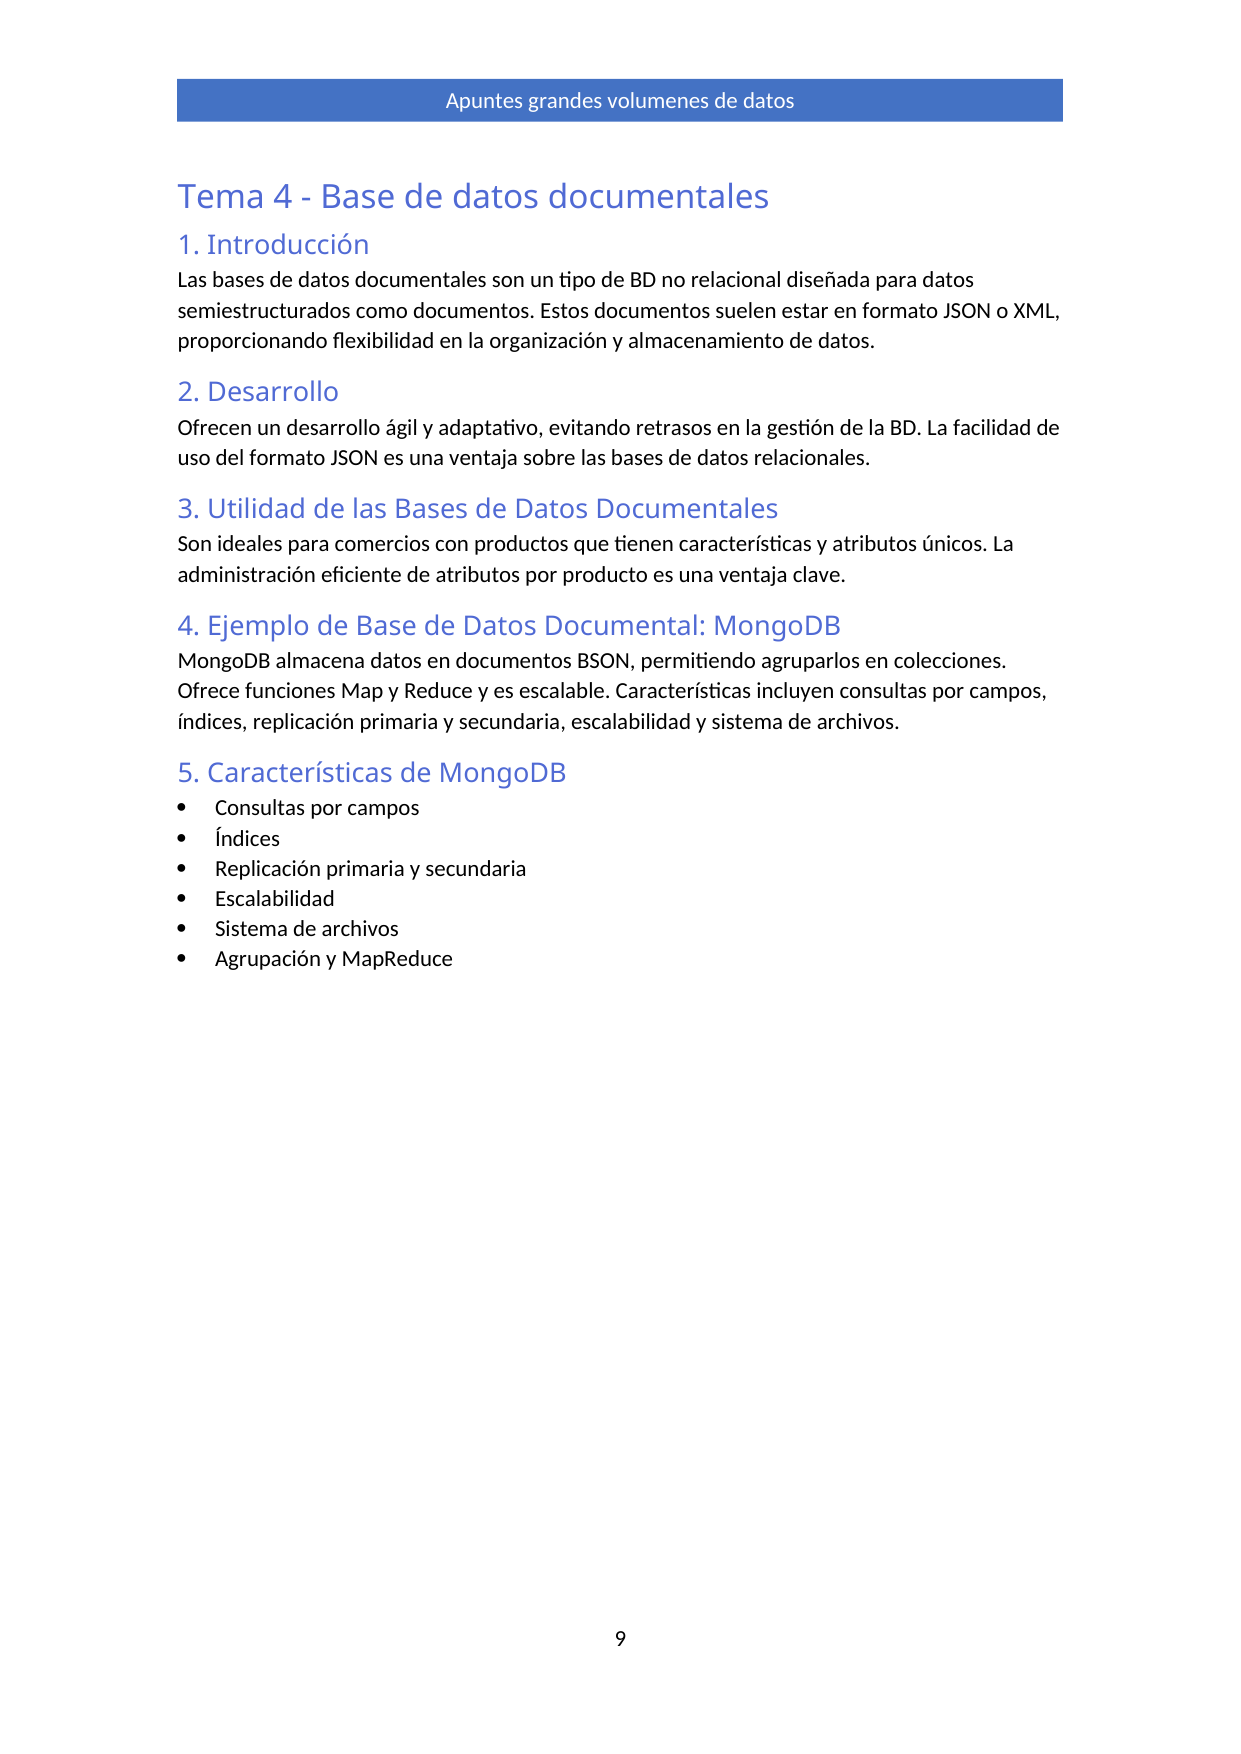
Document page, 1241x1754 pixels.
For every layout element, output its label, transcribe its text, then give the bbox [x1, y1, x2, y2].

list Replicación primaria y secundaria [177, 854, 1063, 882]
list Escalabilidad [177, 884, 1063, 912]
list Agrupación y MapReduce [177, 944, 1063, 972]
subtitle 4. Ejemplo de Base de Datos Documental: MongoDB [177, 607, 1063, 643]
text Las bases de datos documentales son un tipo de BD no relacional diseñada para datos semiestructurados como documentos. Estos documentos suelen estar en formato JSON o XML, proporcionando flexibilidad en la organización y almacenamiento de datos. [177, 266, 1063, 354]
text Son ideales para comercios con productos que tienen características y atributos únicos. La administración eficiente de atributos por producto es una ventaja clave. [177, 529, 1063, 588]
subtitle 2. Desarrollo [177, 373, 1063, 410]
subtitle Tema 4 - Base de datos documentales [177, 173, 1063, 218]
list Índices [177, 824, 1063, 852]
text MongoDB almacena datos en documentos BSON, permitiendo agruparlos en colecciones. Ofrece funciones Map y Reduce y es escalable. Características incluyen consultas por campos, índices, replicación primaria y secundaria, escalabilidad y sistema de archivos. [177, 646, 1063, 735]
text Ofrecen un desarrollo ágil y adaptativo, evitando retrasos en la gestión de la BD. La facilidad de uso del formato JSON es una ventaja sobre las bases de datos relacionales. [177, 413, 1063, 471]
subtitle 1. Introducción [177, 226, 1063, 263]
list Sistema de archivos [177, 914, 1063, 942]
list Consultas por campos [177, 793, 1063, 821]
subtitle 5. Características de MongoDB [177, 754, 1063, 791]
subtitle 3. Utilidad de las Bases de Datos Documentales [177, 490, 1063, 527]
